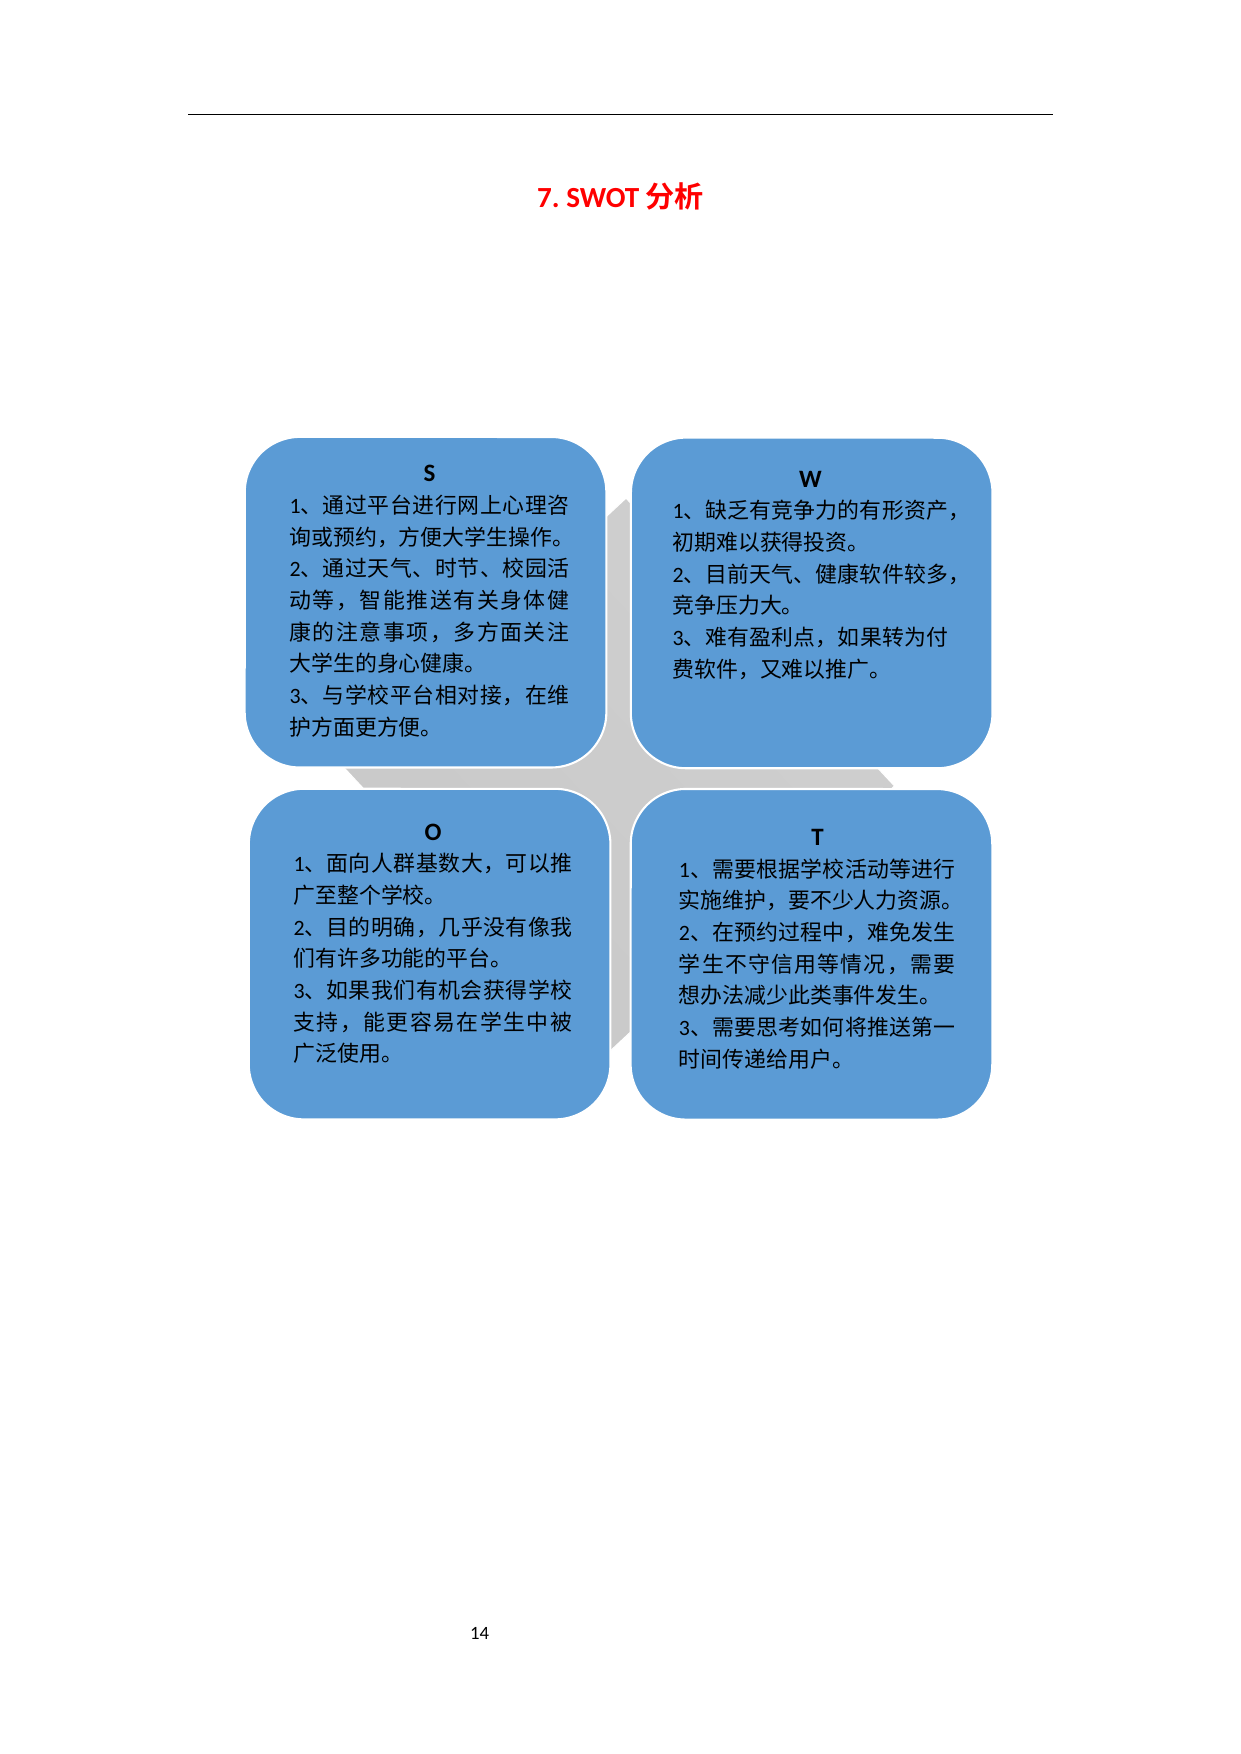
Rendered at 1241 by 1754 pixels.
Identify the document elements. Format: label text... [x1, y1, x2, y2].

list SWOT分析 [187, 162, 1053, 227]
